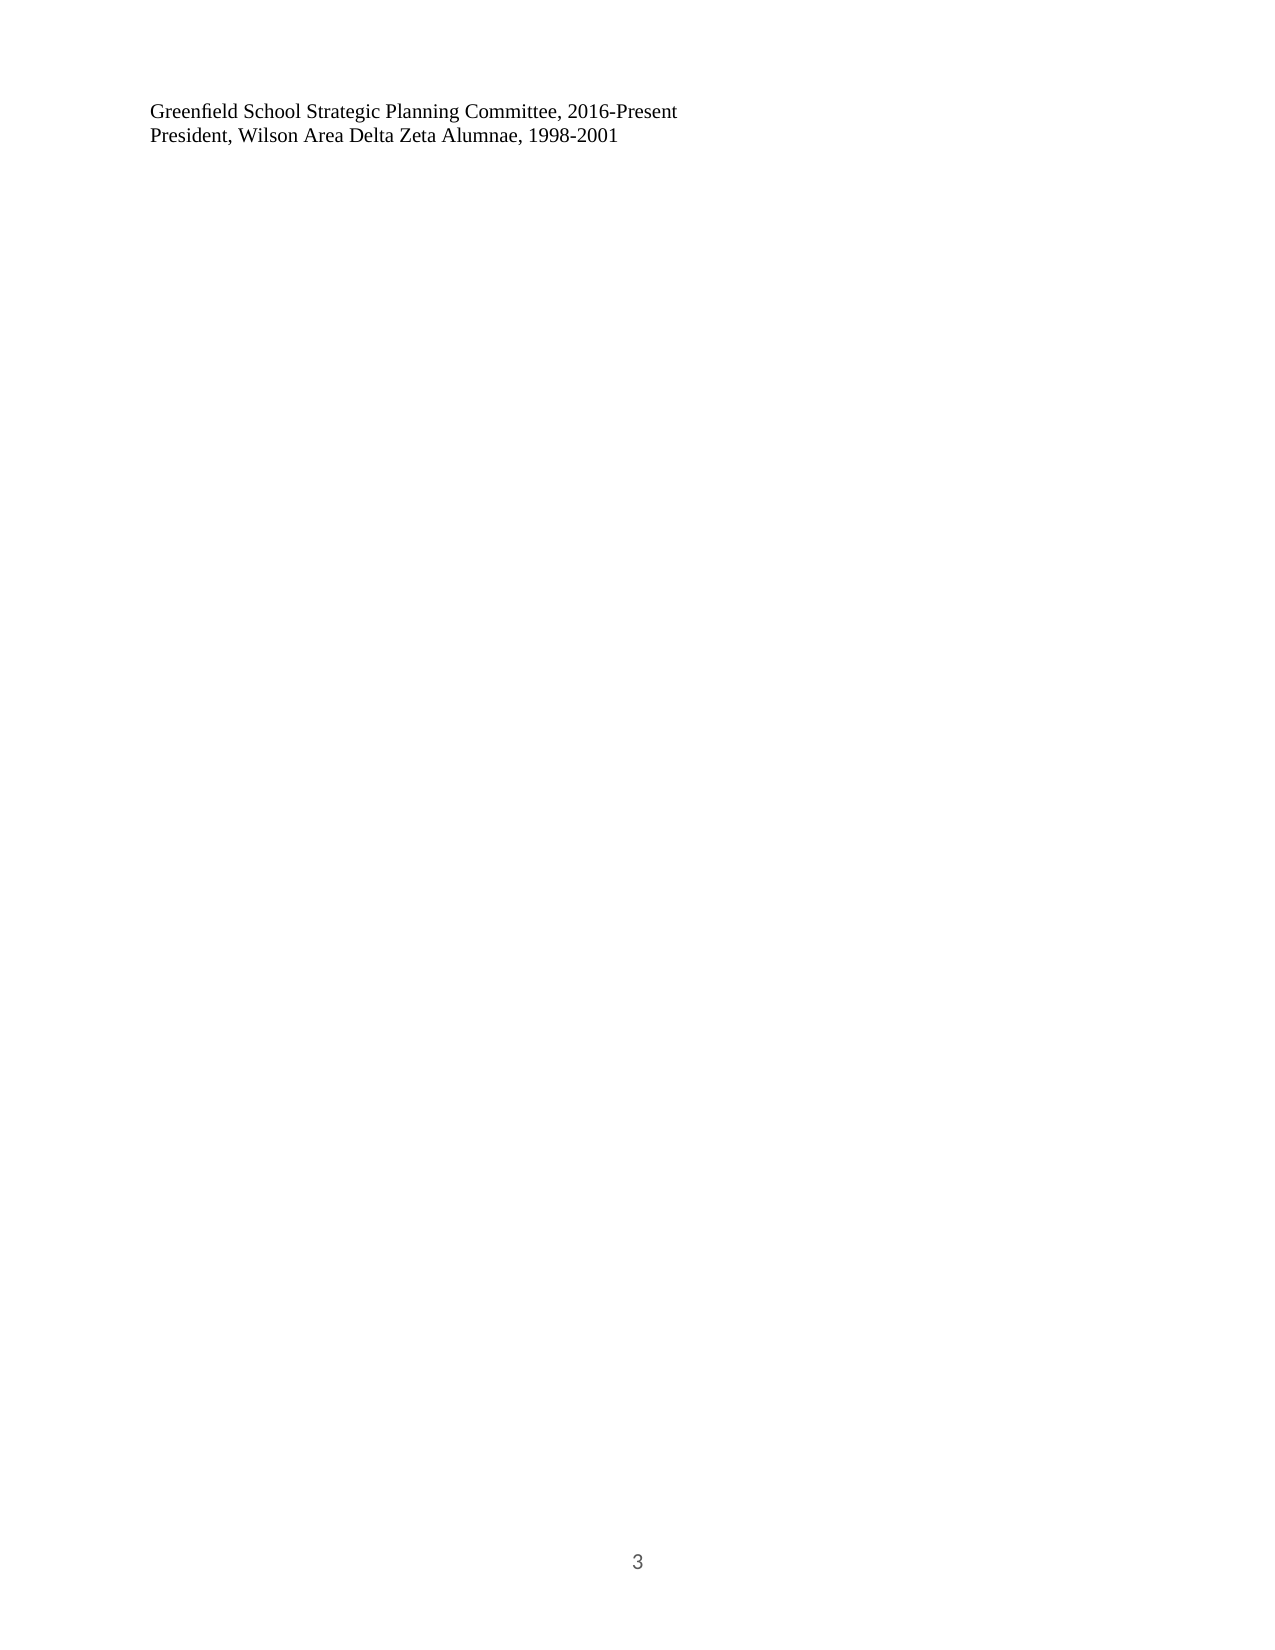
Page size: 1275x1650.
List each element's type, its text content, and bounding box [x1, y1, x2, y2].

text President, Wilson Area Delta Zeta Alumnae, 1998-2001 [150, 123, 1125, 147]
text Greenﬁeld School Strategic Planning Committee, 2016-Present [150, 99, 1125, 123]
